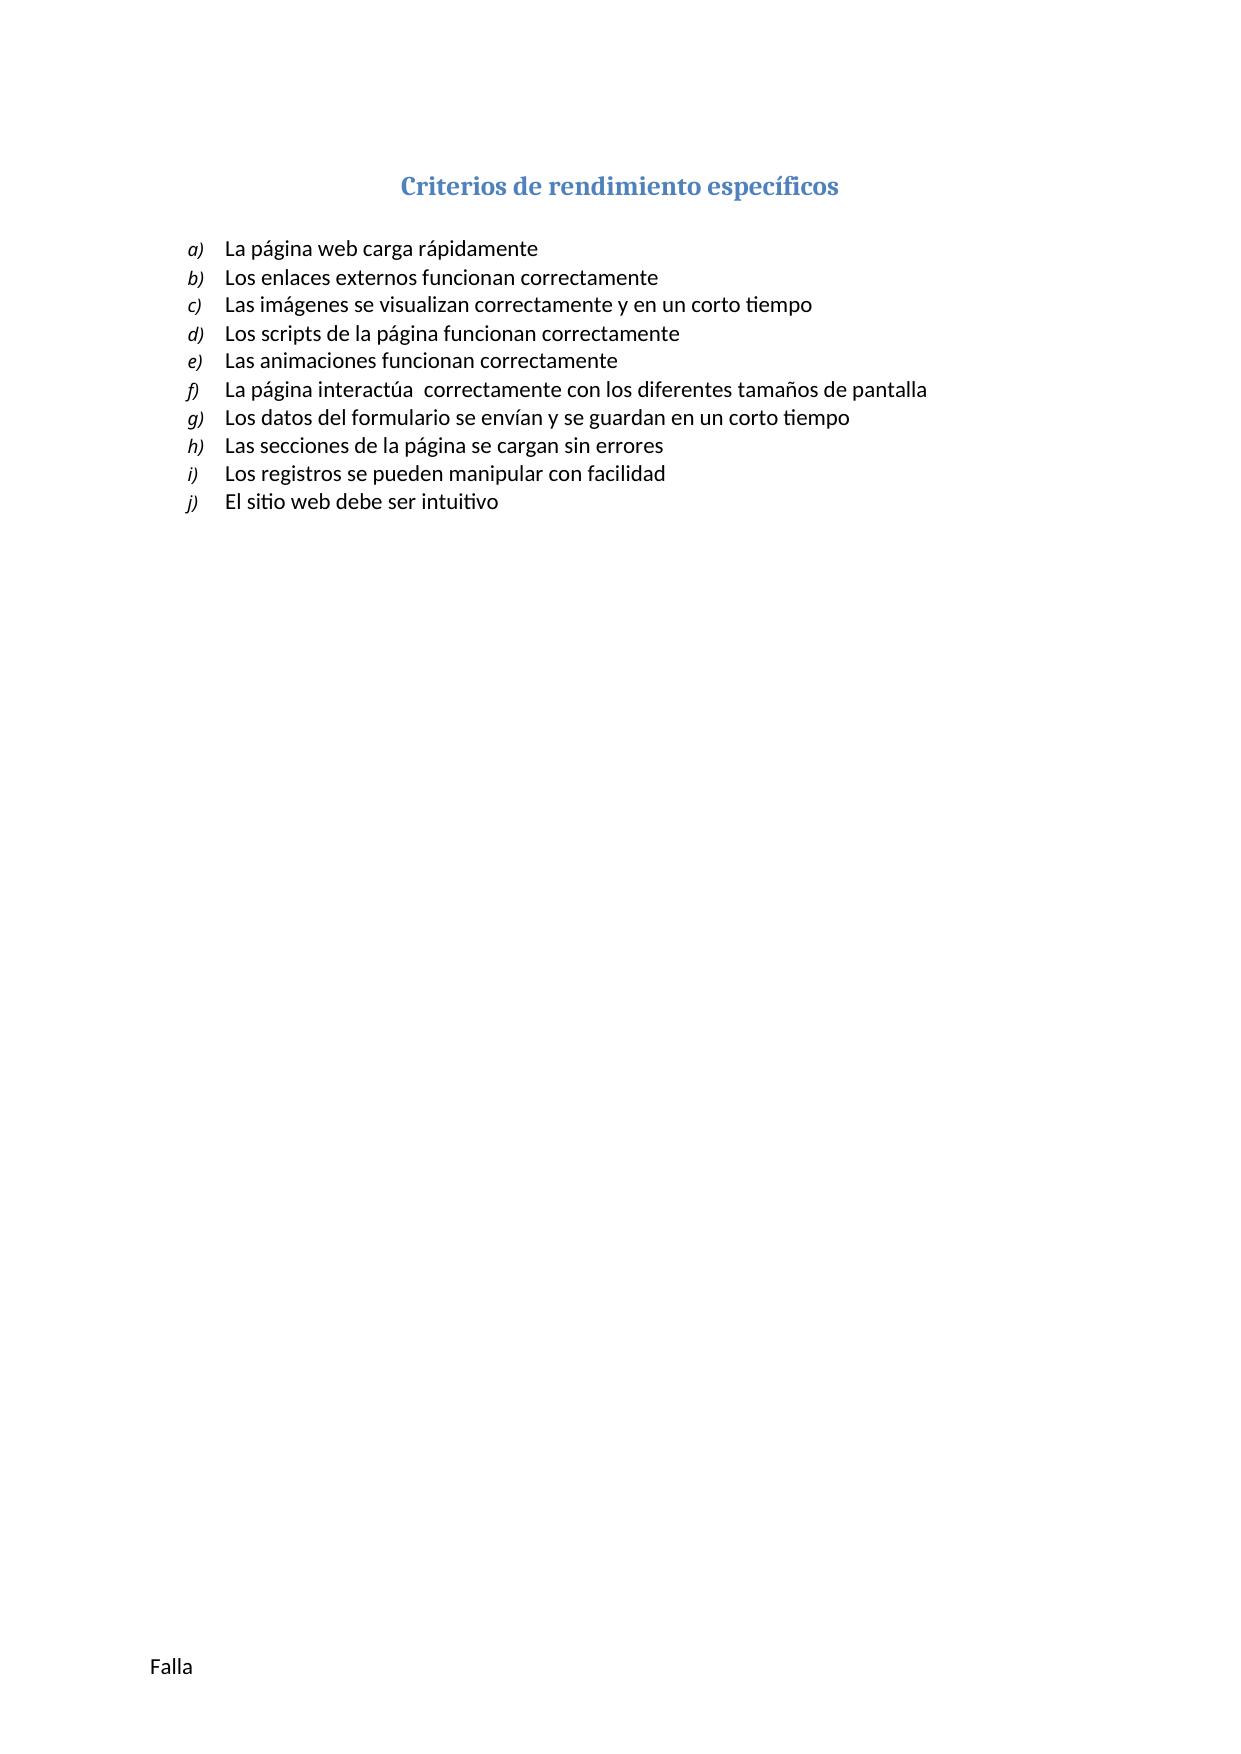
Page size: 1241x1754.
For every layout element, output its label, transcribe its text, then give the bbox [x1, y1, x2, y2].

list La página interactúa correctamente con los diferentes tamaños de pantalla [187, 375, 1090, 403]
list Los scripts de la página funcionan correctamente [187, 319, 1090, 347]
subtitle Criterios de rendimiento específicos [150, 171, 1090, 202]
list Los enlaces externos funcionan correctamente [187, 263, 1090, 291]
list El sitio web debe ser intuitivo [187, 487, 1090, 515]
list Las secciones de la página se cargan sin errores [187, 431, 1090, 459]
list La página web carga rápidamente [187, 234, 1090, 263]
list Los datos del formulario se envían y se guardan en un corto tiempo [187, 403, 1090, 431]
list Los registros se pueden manipular con facilidad [187, 459, 1090, 487]
list Las imágenes se visualizan correctamente y en un corto tiempo [187, 291, 1090, 319]
list Las animaciones funcionan correctamente [187, 347, 1090, 375]
